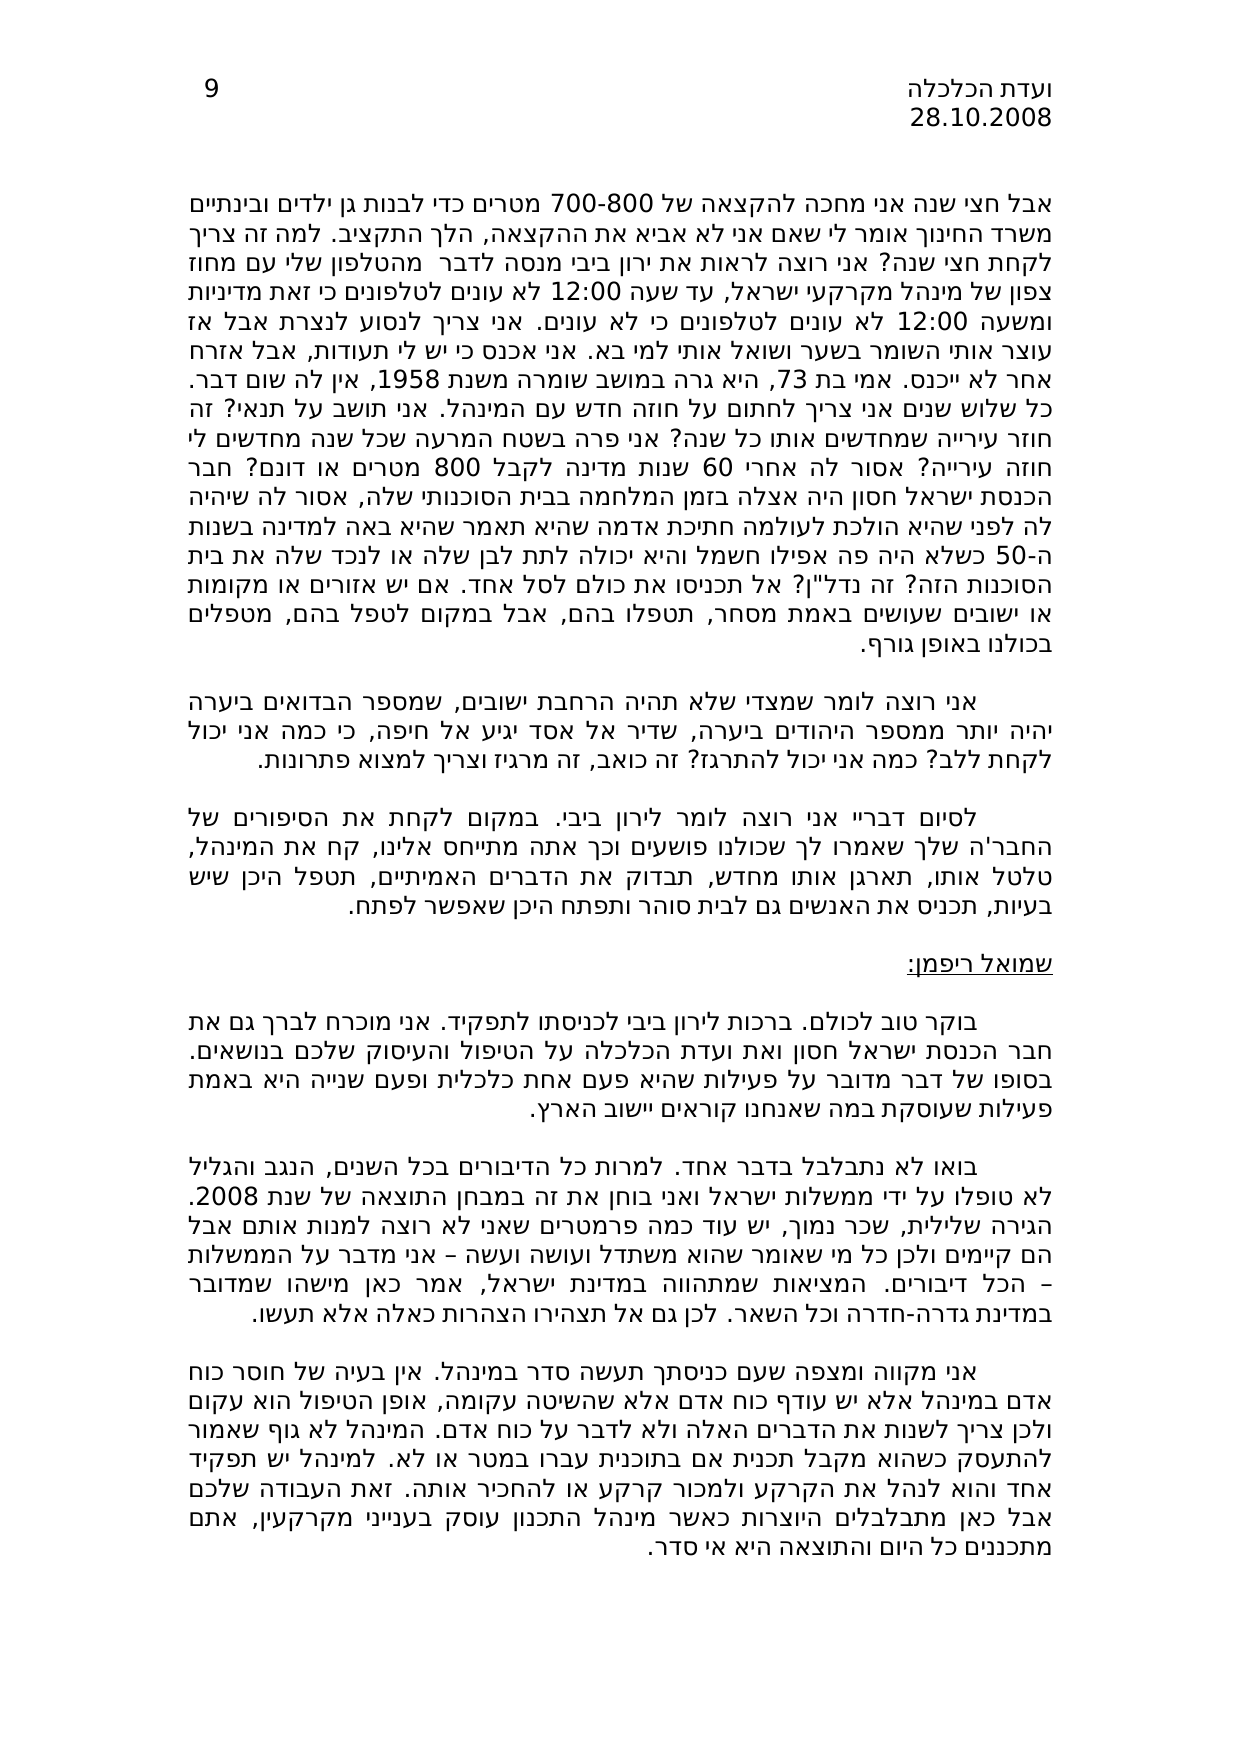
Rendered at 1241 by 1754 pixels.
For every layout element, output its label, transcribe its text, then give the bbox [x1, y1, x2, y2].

text לסיום דבריי אני רוצה לומר לירון ביבי. במקום לקחת את הסיפורים של החבר'ה שלך שאמרו לך שכולנו פושעים וכך אתה מתייחס אלינו, קח את המינהל, טלטל אותו, תארגן אותו מחדש, תבדוק את הדברים האמיתיים, תטפל היכן שיש בעיות, תכניס את האנשים גם לבית סוהר ותפתח היכן שאפשר לפתח. [187, 803, 1053, 920]
text שמואל ריפמן: [187, 949, 1053, 978]
text בואו לא נתבלבל בדבר אחד. למרות כל הדיבורים בכל השנים, הנגב והגליל לא טופלו על ידי ממשלות ישראל ואני בוחן את זה במבחן התוצאה של שנת 2008. הגירה שלילית, שכר נמוך, יש עוד כמה פרמטרים שאני לא רוצה למנות אותם אבל הם קיימים ולכן כל מי שאומר שהוא משתדל ועושה ועשה – אני מדבר על הממשלות – הכל דיבורים. המציאות שמתהווה במדינת ישראל, אמר כאן מישהו שמדובר במדינת גדרה-חדרה וכל השאר. לכן גם אל תצהירו הצהרות כאלה אלא תעשו. [187, 1152, 1053, 1328]
text אני רוצה לומר שמצדי שלא תהיה הרחבת ישובים, שמספר הבדואים ביערה יהיה יותר ממספר היהודים ביערה, שדיר אל אסד יגיע אל חיפה, כי כמה אני יכול לקחת ללב? כמה אני יכול להתרגז? זה כואב, זה מרגיז וצריך למצוא פתרונות. [187, 687, 1053, 774]
text אני מקווה ומצפה שעם כניסתך תעשה סדר במינהל. אין בעיה של חוסר כוח אדם במינהל אלא יש עודף כוח אדם אלא שהשיטה עקומה, אופן הטיפול הוא עקום ולכן צריך לשנות את הדברים האלה ולא לדבר על כוח אדם. המינהל לא גוף שאמור להתעסק כשהוא מקבל תכנית אם בתוכנית עברו במטר או לא. למינהל יש תפקיד אחד והוא לנהל את הקרקע ולמכור קרקע או להחכיר אותה. זאת העבודה שלכם אבל כאן מתבלבלים היוצרות כאשר מינהל התכנון עוסק בענייני מקרקעין, אתם מתכננים כל היום והתוצאה היא אי סדר. [187, 1357, 1053, 1562]
text בוקר טוב לכולם. ברכות לירון ביבי לכניסתו לתפקיד. אני מוכרח לברך גם את חבר הכנסת ישראל חסון ואת ועדת הכלכלה על הטיפול והעיסוק שלכם בנושאים. בסופו של דבר מדובר על פעילות שהיא פעם אחת כלכלית ופעם שנייה היא באמת פעילות שעוסקת במה שאנחנו קוראים יישוב הארץ. [187, 1007, 1053, 1124]
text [187, 189, 1053, 658]
